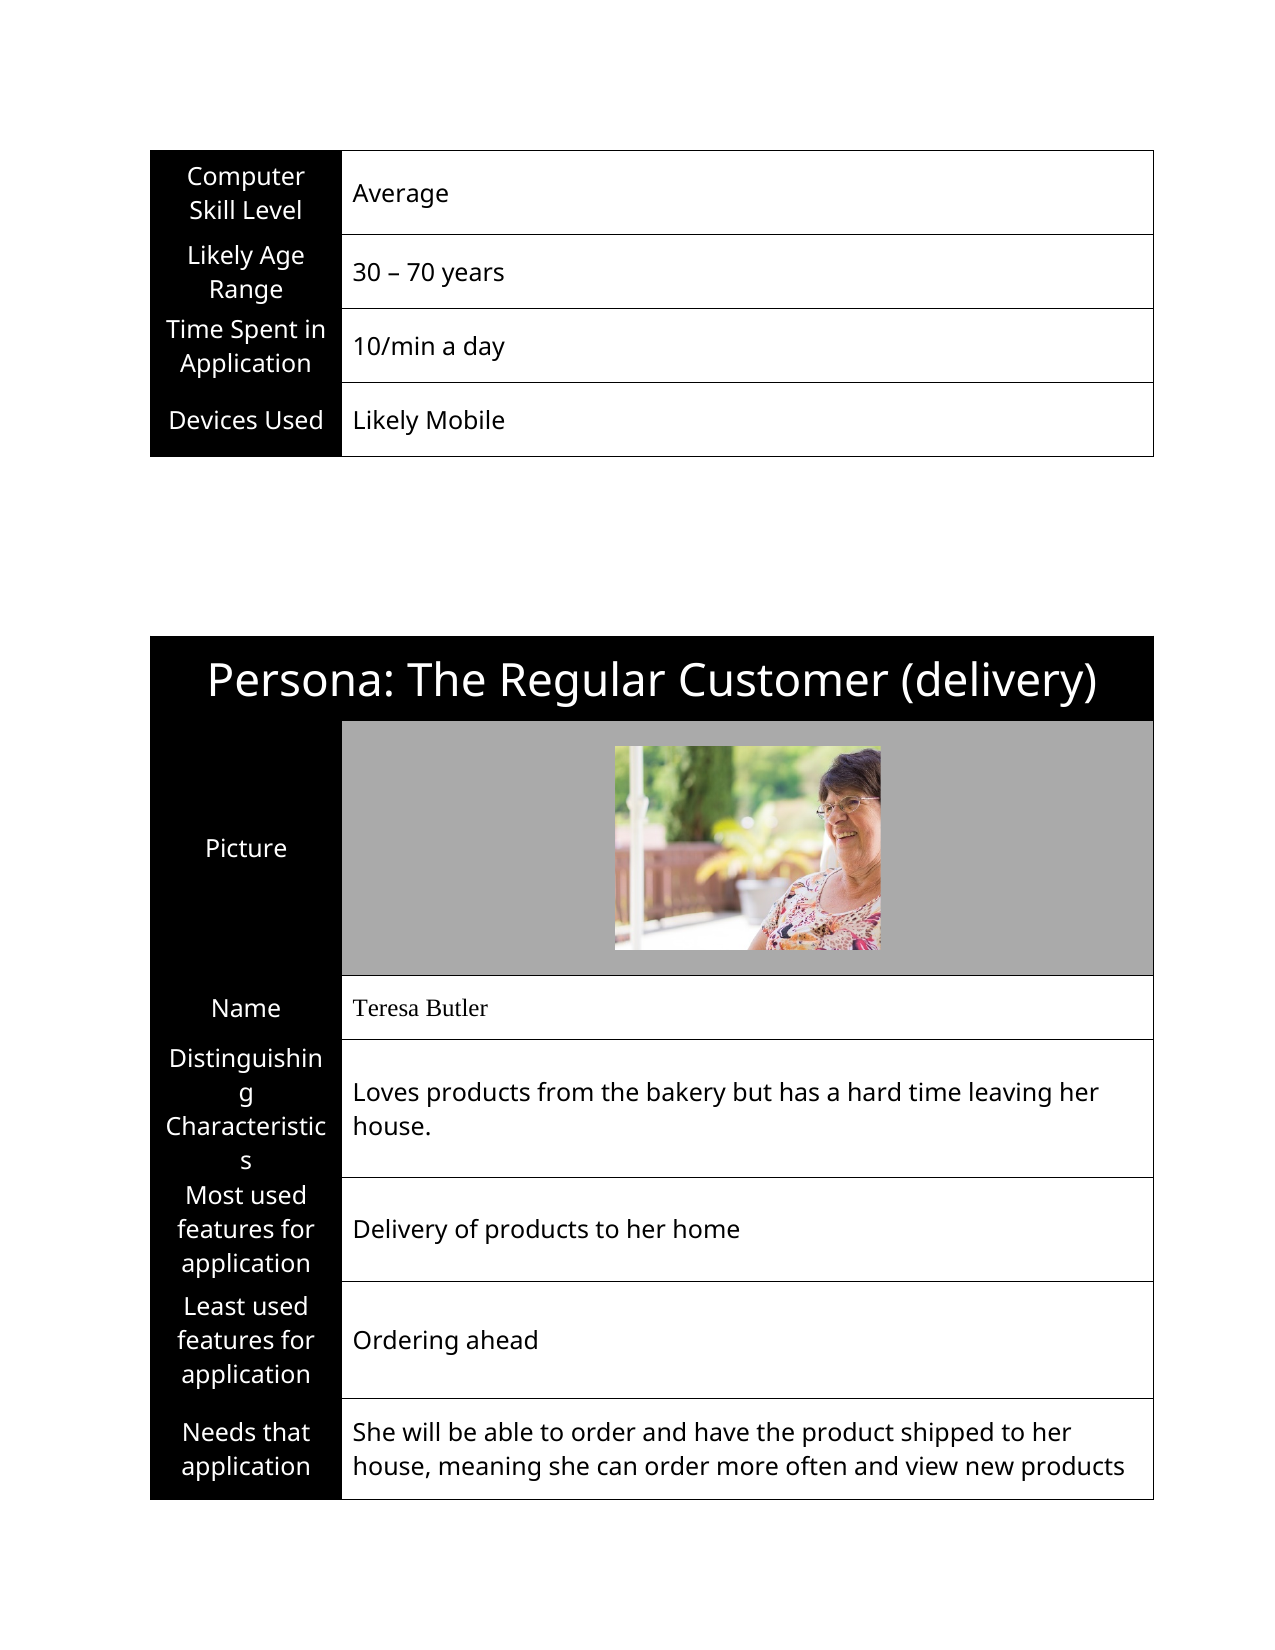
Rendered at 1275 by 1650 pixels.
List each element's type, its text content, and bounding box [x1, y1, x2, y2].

table_cell Ordering ahead [342, 1282, 1153, 1398]
table_cell Time Spent in Application [151, 309, 341, 382]
table_cell [342, 721, 1153, 975]
table_cell Distinguishing Characteristics [151, 1040, 341, 1177]
table_header Persona: The Regular Customer (delivery) [151, 637, 1153, 720]
picture [615, 746, 881, 950]
table_cell 10/min a day [342, 309, 1153, 382]
table_cell 30 – 70 years [342, 235, 1153, 308]
table_cell Delivery of products to her home [342, 1178, 1153, 1281]
table_cell Picture [151, 721, 341, 975]
table_cell Teresa Butler [342, 976, 1153, 1039]
table_cell Devices Used [151, 383, 341, 456]
table_cell Likely Mobile [342, 383, 1153, 456]
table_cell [151, 1399, 341, 1499]
table_cell Likely Age Range [151, 235, 341, 308]
table_cell Average [342, 151, 1153, 234]
table_cell Loves products from the bakery but has a hard time leaving her house. [342, 1040, 1153, 1177]
table_cell Computer Skill Level [151, 151, 341, 234]
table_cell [342, 1399, 1153, 1499]
table_cell Name [151, 976, 341, 1039]
table_cell Most used features for application [151, 1178, 341, 1281]
table_cell Least used features for application [151, 1282, 341, 1398]
